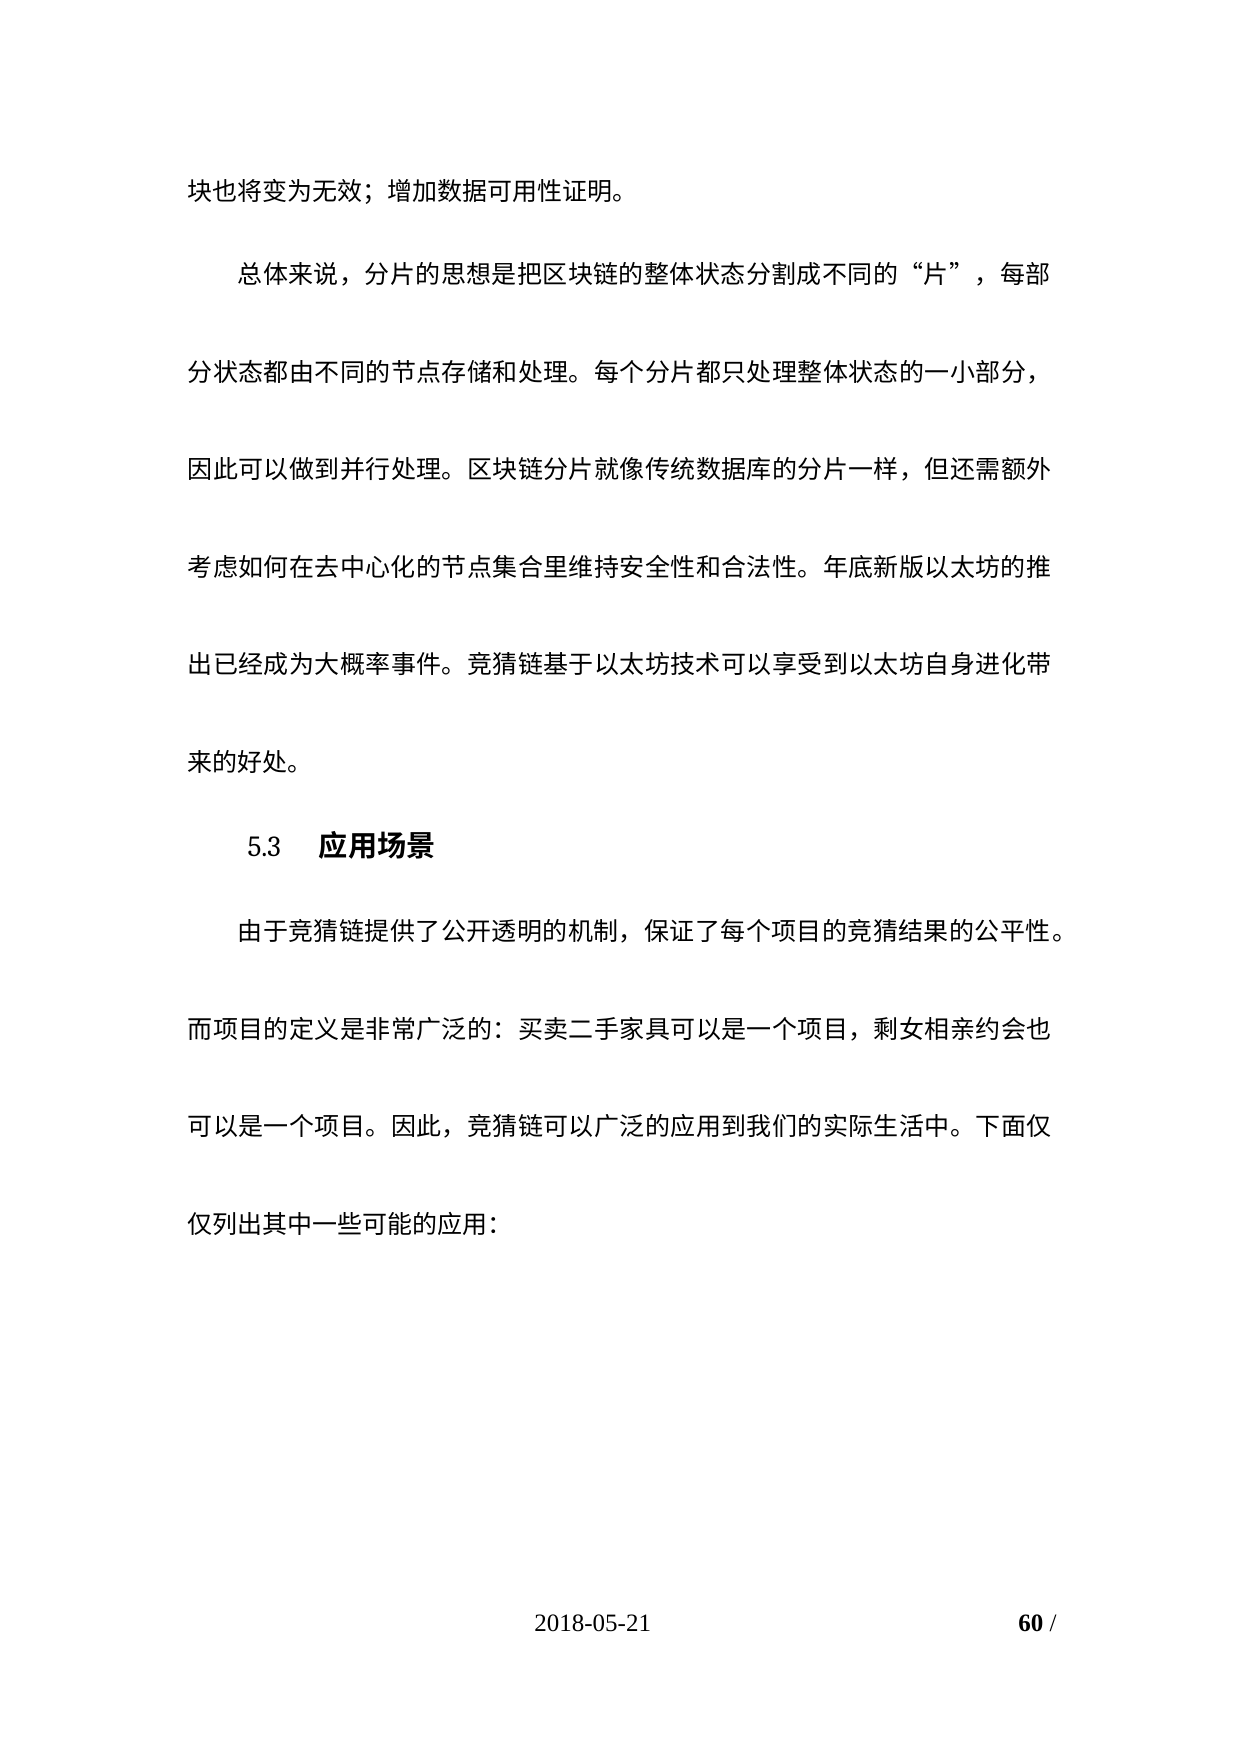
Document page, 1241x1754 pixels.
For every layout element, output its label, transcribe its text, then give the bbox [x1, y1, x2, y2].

subtitle 应用场景 [247, 811, 1053, 876]
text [187, 157, 1053, 222]
text 由于竞猜链提供了公开透明的机制，保证了每个项目的竞猜结果的公平性。而项目的定义是非常广泛的：买卖二手家具可以是一个项目，剩女相亲约会也可以是一个项目。因此，竞猜链可以广泛的应用到我们的实际生活中。下面仅仅列出其中一些可能的应用： [187, 897, 1053, 1255]
text 总体来说，分片的思想是把区块链的整体状态分割成不同的“片”，每部分状态都由不同的节点存储和处理。每个分片都只处理整体状态的一小部分，因此可以做到并行处理。区块链分片就像传统数据库的分片一样，但还需额外考虑如何在去中心化的节点集合里维持安全性和合法性。年底新版以太坊的推出已经成为大概率事件。竞猜链基于以太坊技术可以享受到以太坊自身进化带来的好处。 [187, 241, 1053, 793]
